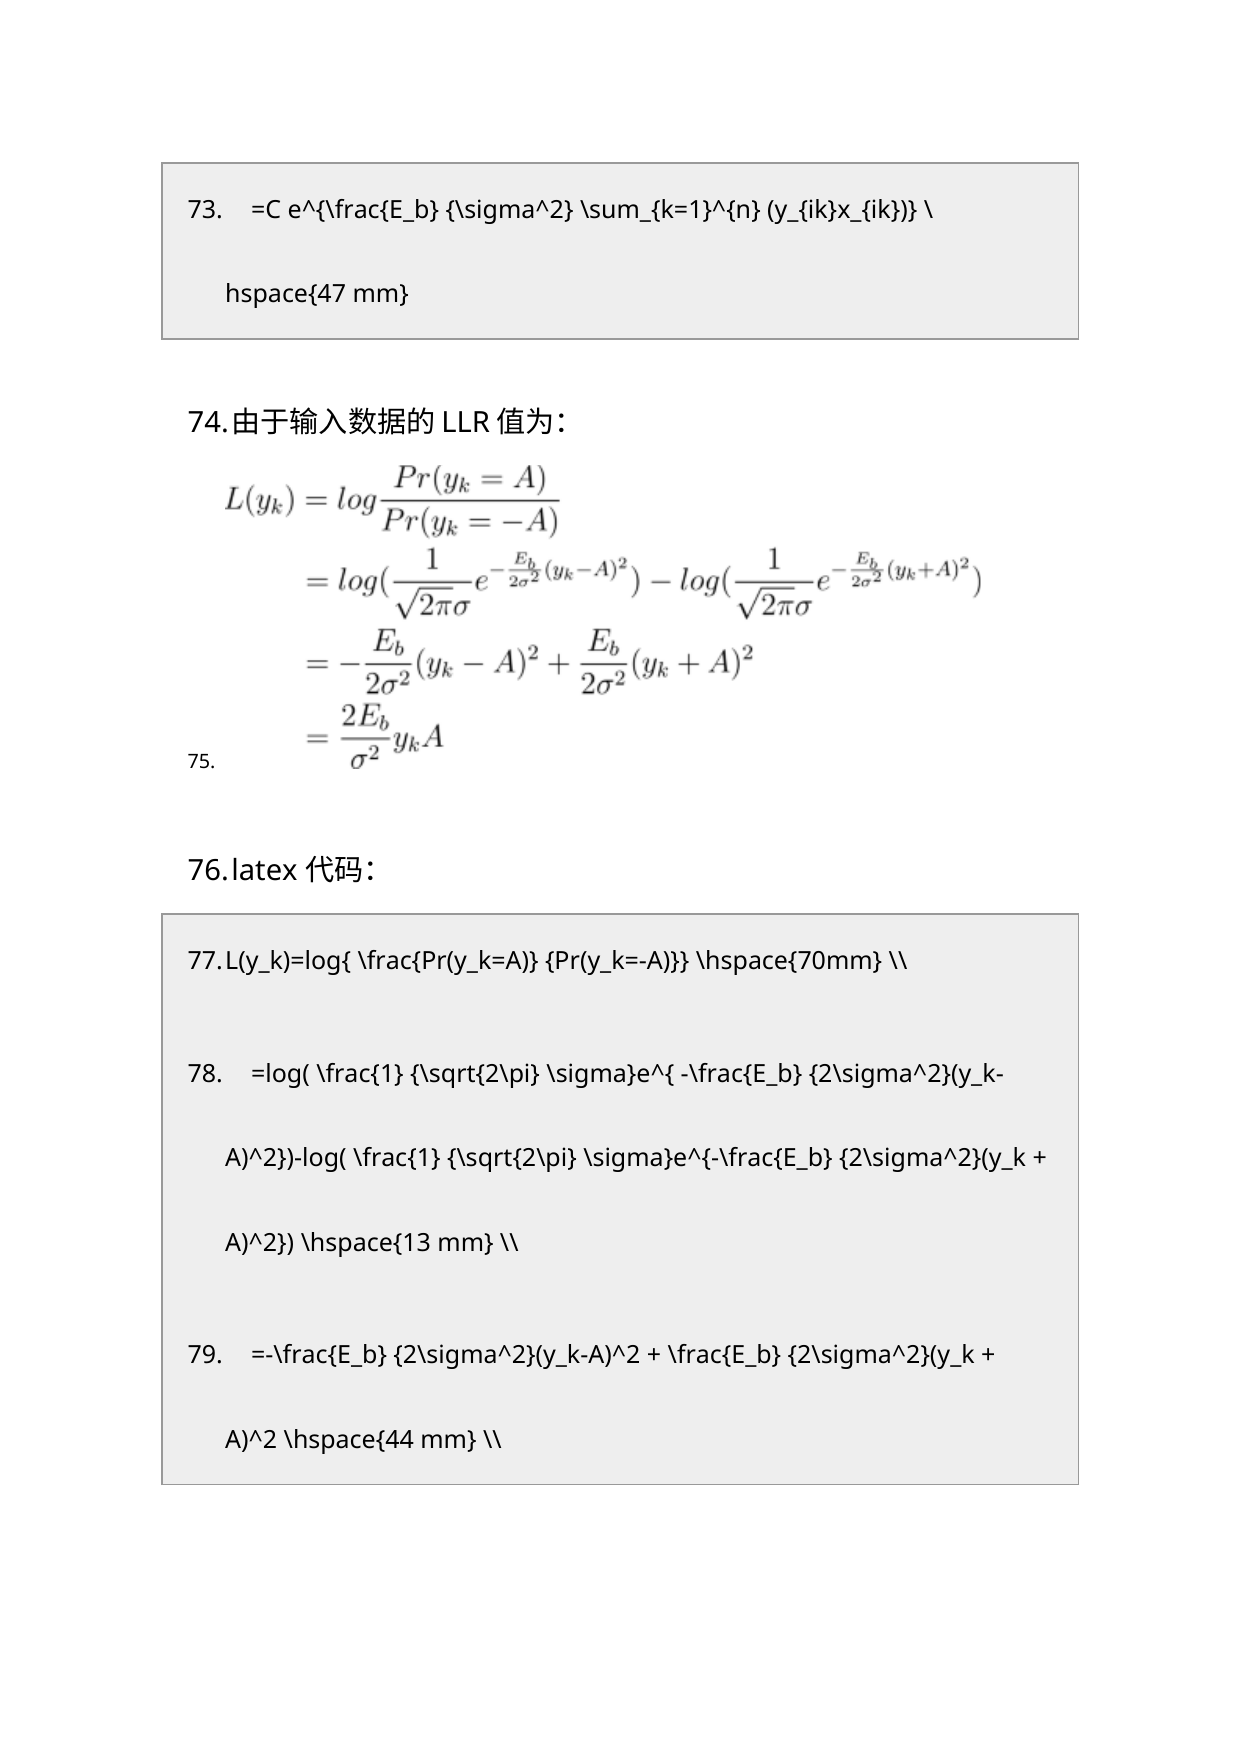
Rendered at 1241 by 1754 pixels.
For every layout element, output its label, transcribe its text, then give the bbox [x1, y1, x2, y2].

list =log( \frac{1} {\sqrt{2\pi} \sigma}e^{ -\frac{E_b} {2\sigma^2}(y_k-A)^2})-log( \frac{1} {\sqrt{2\pi} \sigma}e^{-\frac{E_b} {2\sigma^2}(y_k + A)^2}) \hspace{13 mm} \\ [163, 1026, 1078, 1274]
list latex 代码： [187, 836, 1052, 901]
list =-\frac{E_b} {2\sigma^2}(y_k-A)^2 + \frac{E_b} {2\sigma^2}(y_k + A)^2 \hspace{44 mm} \\ [163, 1308, 1078, 1484]
picture [225, 465, 981, 769]
list L(y_k)=log{ \frac{Pr(y_k=A)} {Pr(y_k=-A)}} \hspace{70mm} \\ [163, 915, 1078, 992]
list =C e^{\frac{E_b} {\sigma^2} \sum_{k=1}^{n} (y_{ik}x_{ik})} \hspace{47 mm} [163, 164, 1078, 338]
list 由于输入数据的LLR值为： [187, 387, 1052, 452]
